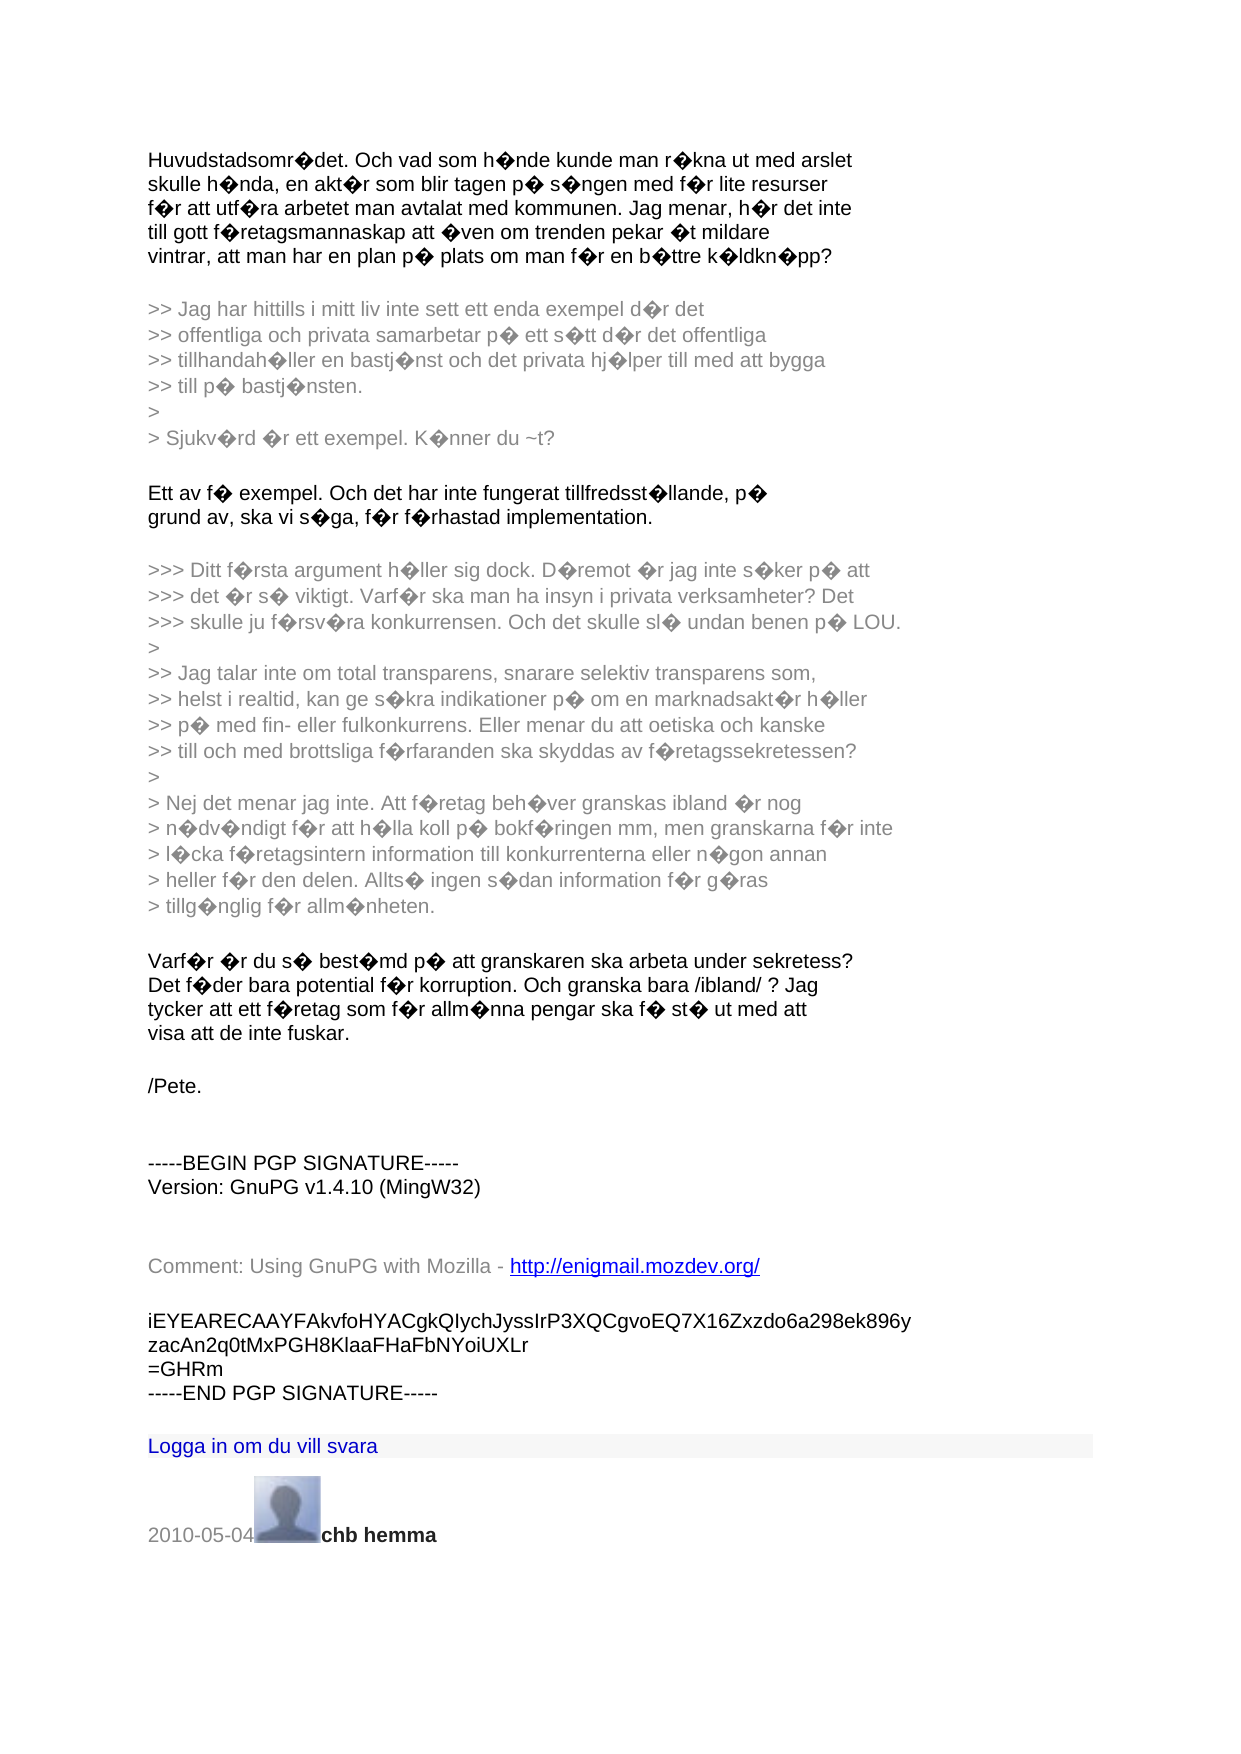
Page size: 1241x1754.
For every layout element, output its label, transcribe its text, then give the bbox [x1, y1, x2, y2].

text iEYEARECAAYFAkvfoHYACgkQIychJyssIrP3XQCgvoEQ7X16Zxzdo6a298ek896y zacAn2q0tMxPGH8KlaaFHaFbNYoiUXLr =GHRm -----END PGP SIGNATURE----- [148, 1309, 1093, 1404]
text Comment: Using GnuPG with Mozilla - http://enigmail.mozdev.org/ [148, 1228, 1093, 1278]
picture [254, 1476, 321, 1543]
text >>> Ditt f�rsta argument h�ller sig dock. D�remot �r jag inte s�ker p� att >>> det �r s� viktigt. Varf�r ska man ha insyn i privata verksamheter? Det >>> skulle ju f�rsv�ra konkurrensen. Och det skulle sl� undan benen p� LOU. > >> Jag talar inte om total transparens, snarare selektiv transparens som, >> helst i realtid, kan ge s�kra indikationer p� om en marknadsakt�r h�ller >> p� med fin- eller fulkonkurrens. Eller menar du att oetiska och kanske >> till och med brottsliga f�rfaranden ska skyddas av f�retagssekretessen? > > Nej det menar jag inte. Att f�retag beh�ver granskas ibland �r nog > n�dv�ndigt f�r att h�lla koll p� bokf�ringen mm, men granskarna f�r inte > l�cka f�retagsintern information till konkurrenterna eller n�gon annan > heller f�r den delen. Allts� ingen s�dan information f�r g�ras > tillg�nglig f�r allm�nheten. [148, 558, 1093, 918]
text /Pete. [148, 1074, 1093, 1098]
text -----BEGIN PGP SIGNATURE----- Version: GnuPG v1.4.10 (MingW32) [148, 1127, 1093, 1199]
text >> Jag har hittills i mitt liv inte sett ett enda exempel d�r det >> offentliga och privata samarbetar p� ett s�tt d�r det offentliga >> tillhandah�ller en bastj�nst och det privata hj�lper till med att bygga >> till p� bastj�nsten. > > Sjukv�rd �r ett exempel. K�nner du ~t? [148, 297, 1093, 450]
text Huvudstadsomr�det. Och vad som h�nde kunde man r�kna ut med arslet skulle h�nda, en akt�r som blir tagen p� s�ngen med f�r lite resurser f�r att utf�ra arbetet man avtalat med kommunen. Jag menar, h�r det inte till gott f�retagsmannaskap att �ven om trenden pekar �t mildare vintrar, att man har en plan p� plats om man f�r en b�ttre k�ldkn�pp? [148, 148, 1093, 267]
text 2010-05-04chb hemma [148, 1476, 1093, 1547]
text Varf�r �r du s� best�md p� att granskaren ska arbeta under sekretess? Det f�der bara potential f�r korruption. Och granska bara /ibland/ ? Jag tycker att ett f�retag som f�r allm�nna pengar ska f� st� ut med att visa att de inte fuskar. [148, 949, 1093, 1044]
text Logga in om du vill svara [148, 1434, 1093, 1458]
text Ett av f� exempel. Och det har inte fungerat tillfredsst�llande, p� grund av, ska vi s�ga, f�r f�rhastad implementation. [148, 481, 1093, 529]
